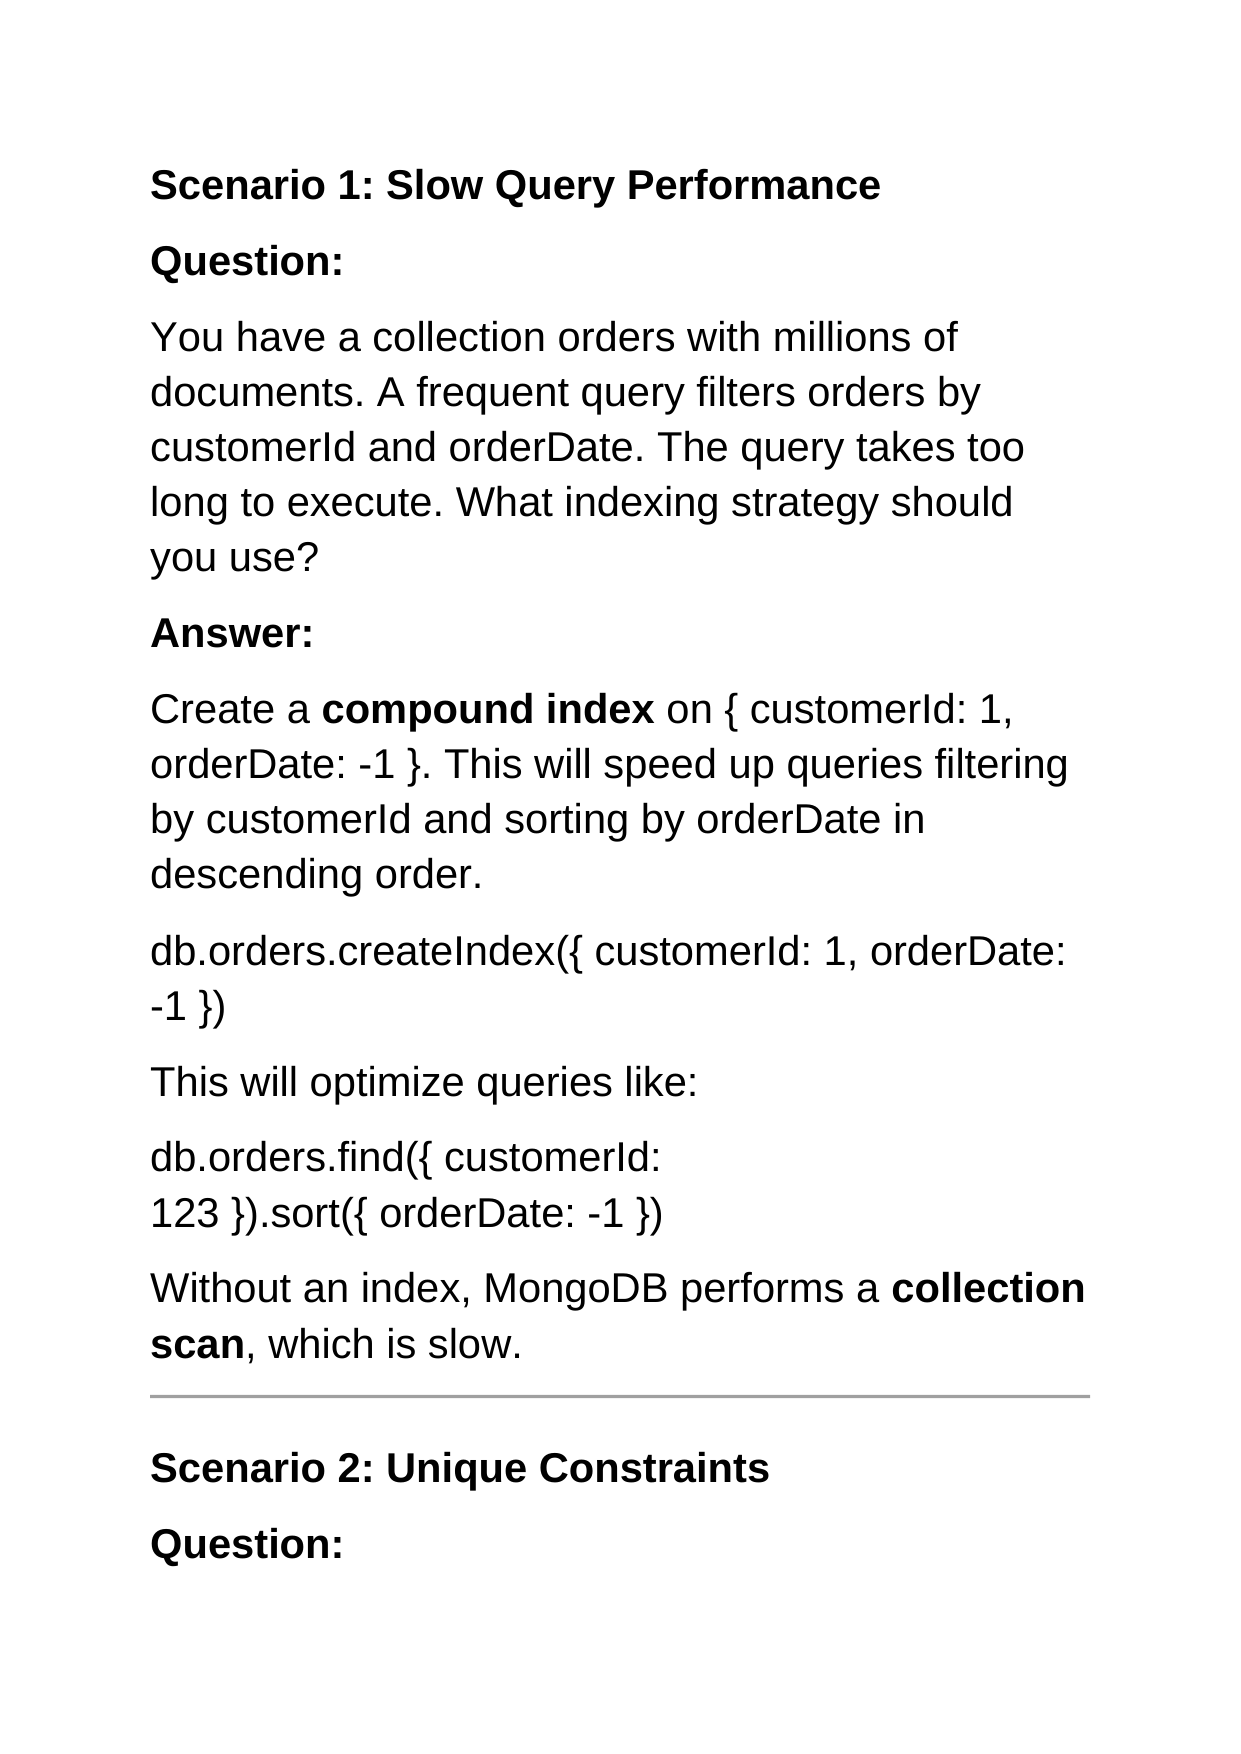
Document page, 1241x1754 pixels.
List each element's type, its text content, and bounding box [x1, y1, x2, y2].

text You have a collection orders with millions of documents. A frequent query filters orders by customerId and orderDate. The query takes too long to execute. What indexing strategy should you use? [150, 312, 1090, 581]
text Answer: [150, 609, 1090, 657]
text Scenario 1: Slow Query Performance [150, 160, 1090, 208]
text Scenario 2: Unique Constraints [150, 1443, 1090, 1491]
text db.orders.find({ customerId: 123 }).sort({ orderDate: -1 }) [150, 1133, 1090, 1236]
text db.orders.createIndex({ customerId: 1, orderDate: -1 }) [150, 926, 1090, 1029]
text Question: [150, 236, 1090, 284]
text Question: [150, 1519, 1090, 1567]
text Create a compound index on { customerId: 1, orderDate: -1 }. This will speed up queries filtering by customerId and sorting by orderDate in descending order. [150, 684, 1090, 898]
text Without an index, MongoDB performs a collection scan, which is slow. [150, 1264, 1090, 1367]
text This will optimize queries like: [150, 1057, 1090, 1105]
